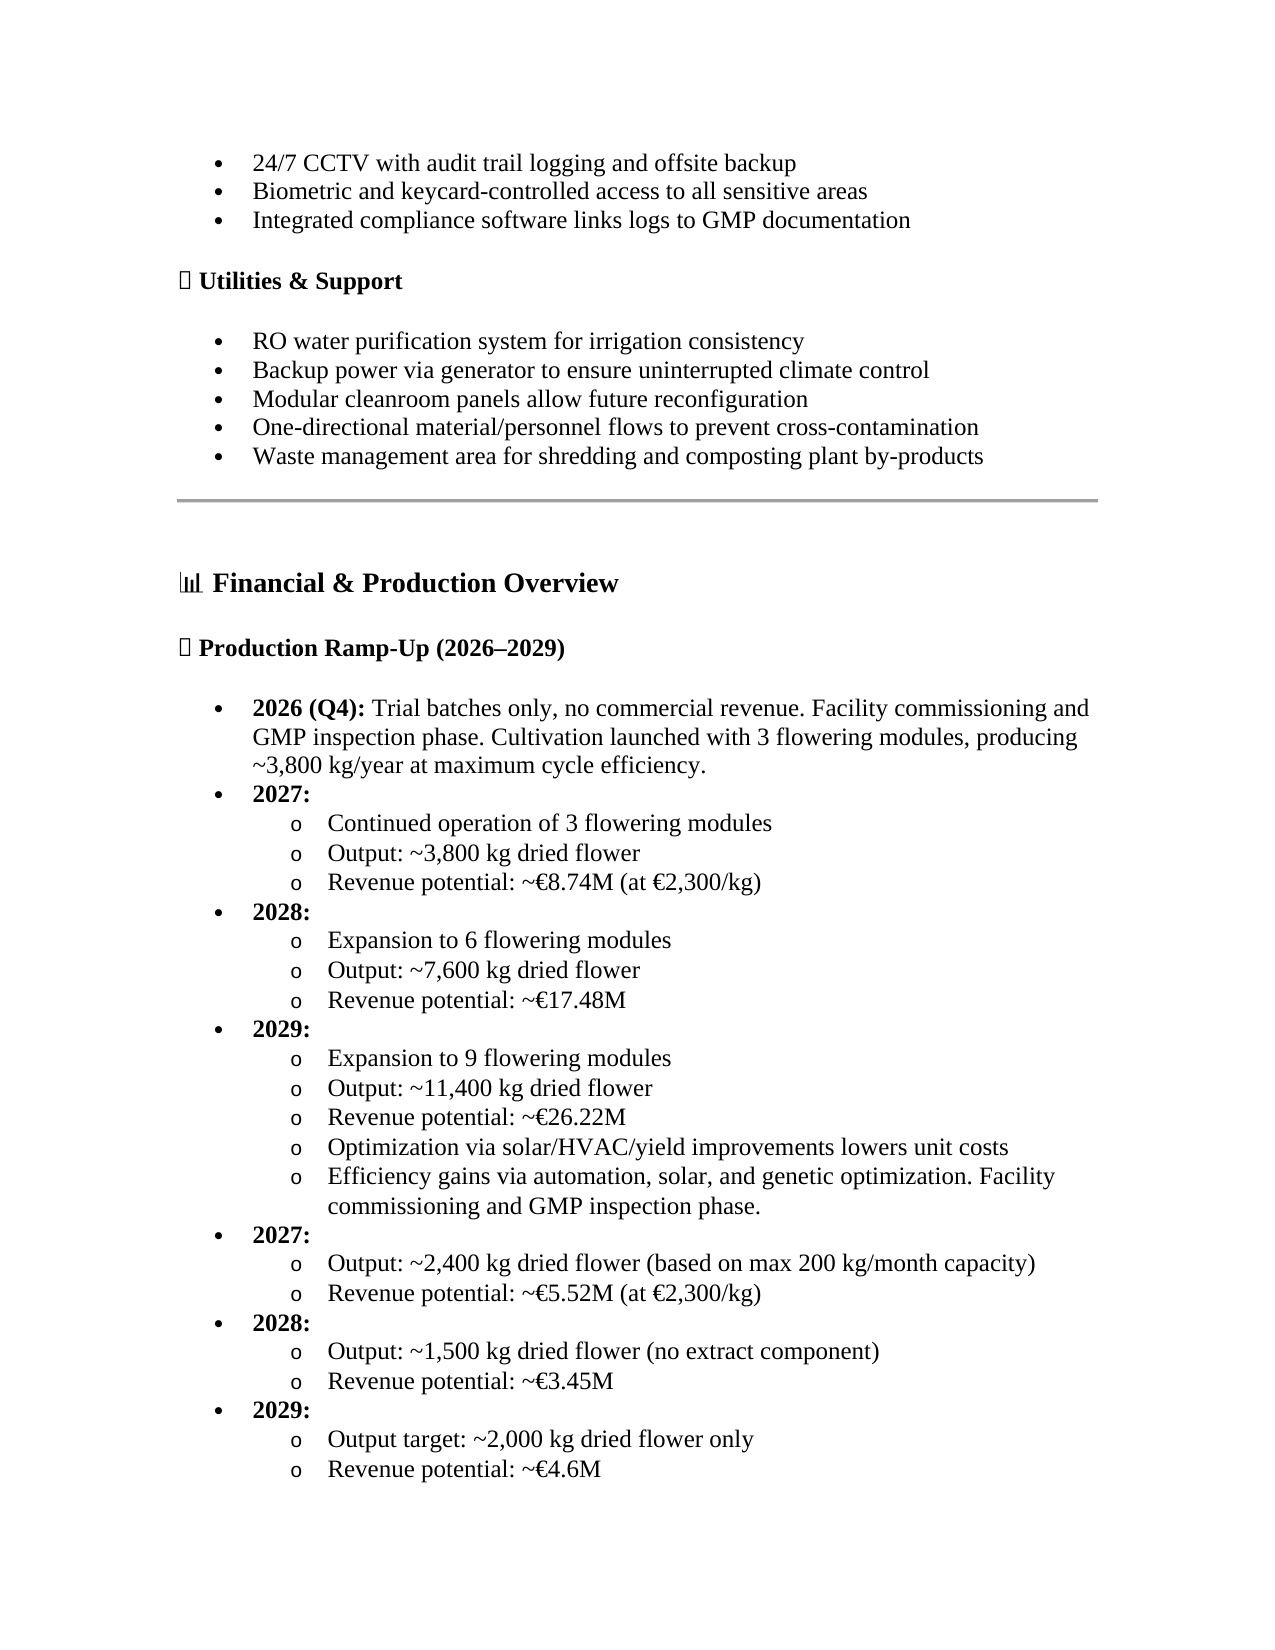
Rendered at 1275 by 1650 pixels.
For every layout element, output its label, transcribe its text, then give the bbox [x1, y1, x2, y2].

list Expansion to 9 flowering modules [290, 1043, 1098, 1073]
list 2027: [215, 779, 1098, 808]
list Efficiency gains via automation, solar, and genetic optimization. Facility commissioning and GMP inspection phase. [290, 1161, 1098, 1220]
text 🔄 Production Ramp-Up (2026–2029) [177, 630, 1098, 664]
list Revenue potential: ~€17.48M [290, 985, 1098, 1014]
text 🔧 Utilities & Support [177, 263, 1098, 297]
list Output target: ~2,000 kg dried flower only [290, 1424, 1098, 1454]
list Integrated compliance software links logs to GMP documentation [215, 205, 1098, 234]
list 2026 (Q4): Trial batches only, no commercial revenue. Facility commissioning and GMP inspection phase. Cultivation launched with 3 flowering modules, producing ~3,800 kg/year at maximum cycle efficiency. [215, 693, 1098, 779]
list 2027: [215, 1220, 1098, 1248]
list Output: ~2,400 kg dried flower (based on max 200 kg/month capacity) [290, 1248, 1098, 1278]
list Revenue potential: ~€4.6M [290, 1454, 1098, 1483]
list Waste management area for shredding and composting plant by-products [215, 441, 1098, 470]
list Output: ~3,800 kg dried flower [290, 838, 1098, 867]
list 2029: [215, 1014, 1098, 1043]
list Output: ~7,600 kg dried flower [290, 955, 1098, 985]
list One-directional material/personnel flows to prevent cross-contamination [215, 412, 1098, 441]
list Continued operation of 3 flowering modules [290, 808, 1098, 838]
list Revenue potential: ~€26.22M [290, 1102, 1098, 1132]
list Output: ~11,400 kg dried flower [290, 1073, 1098, 1102]
list Output: ~1,500 kg dried flower (no extract component) [290, 1336, 1098, 1366]
list Revenue potential: ~€5.52M (at €2,300/kg) [290, 1278, 1098, 1308]
list 2029: [215, 1396, 1098, 1424]
list 2028: [215, 897, 1098, 926]
list RO water purification system for irrigation consistency [215, 326, 1098, 355]
list Expansion to 6 flowering modules [290, 926, 1098, 955]
list Backup power via generator to ensure uninterrupted climate control [215, 355, 1098, 384]
list Modular cleanroom panels allow future reconfiguration [215, 384, 1098, 412]
list Optimization via solar/HVAC/yield improvements lowers unit costs [290, 1132, 1098, 1161]
list Biometric and keycard-controlled access to all sensitive areas [215, 176, 1098, 205]
text 📊 Financial & Production Overview [177, 562, 1098, 601]
list Revenue potential: ~€8.74M (at €2,300/kg) [290, 867, 1098, 897]
list 24/7 CCTV with audit trail logging and offsite backup [215, 148, 1098, 176]
list 2028: [215, 1308, 1098, 1336]
list Revenue potential: ~€3.45M [290, 1366, 1098, 1396]
